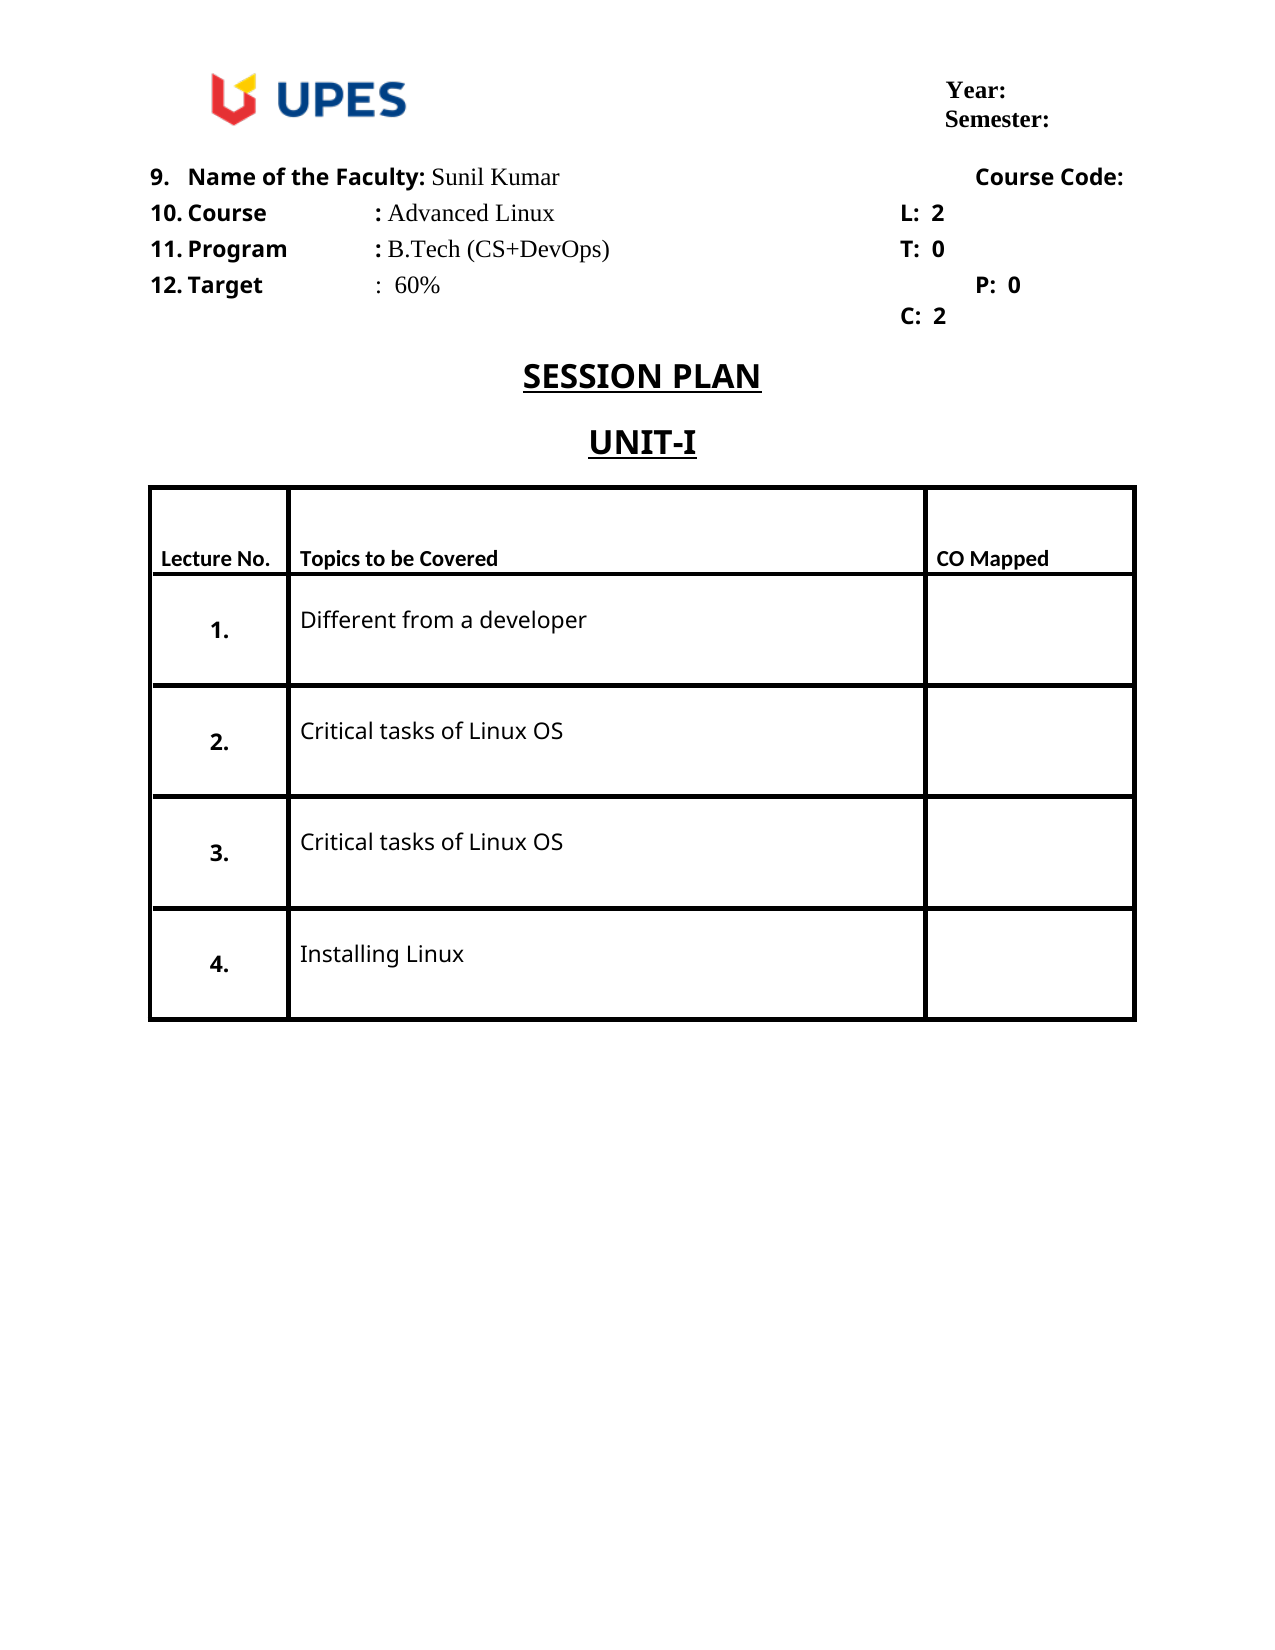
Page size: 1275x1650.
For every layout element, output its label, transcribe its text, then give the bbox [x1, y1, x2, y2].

text UNIT-I [150, 419, 1134, 464]
table_cell 2. [152, 684, 286, 794]
text SESSION PLAN [150, 352, 1134, 398]
table_cell 3. [152, 795, 286, 906]
picture [199, 63, 419, 136]
table_header Topics to be Covered [291, 490, 923, 572]
table_cell [928, 688, 1132, 794]
table_cell 1. [152, 573, 286, 683]
table_header Lecture No. [152, 490, 286, 572]
table_cell Critical tasks of Linux OS [291, 688, 923, 794]
table_cell [928, 799, 1132, 906]
table_header CO Mapped [928, 490, 1132, 572]
table_cell [928, 576, 1132, 683]
table_cell Critical tasks of Linux OS [291, 799, 923, 906]
table_cell 4. [152, 907, 286, 1017]
table_cell [928, 911, 1132, 1017]
table_cell Different from a developer [291, 576, 923, 683]
table_cell Installing Linux [291, 911, 923, 1017]
